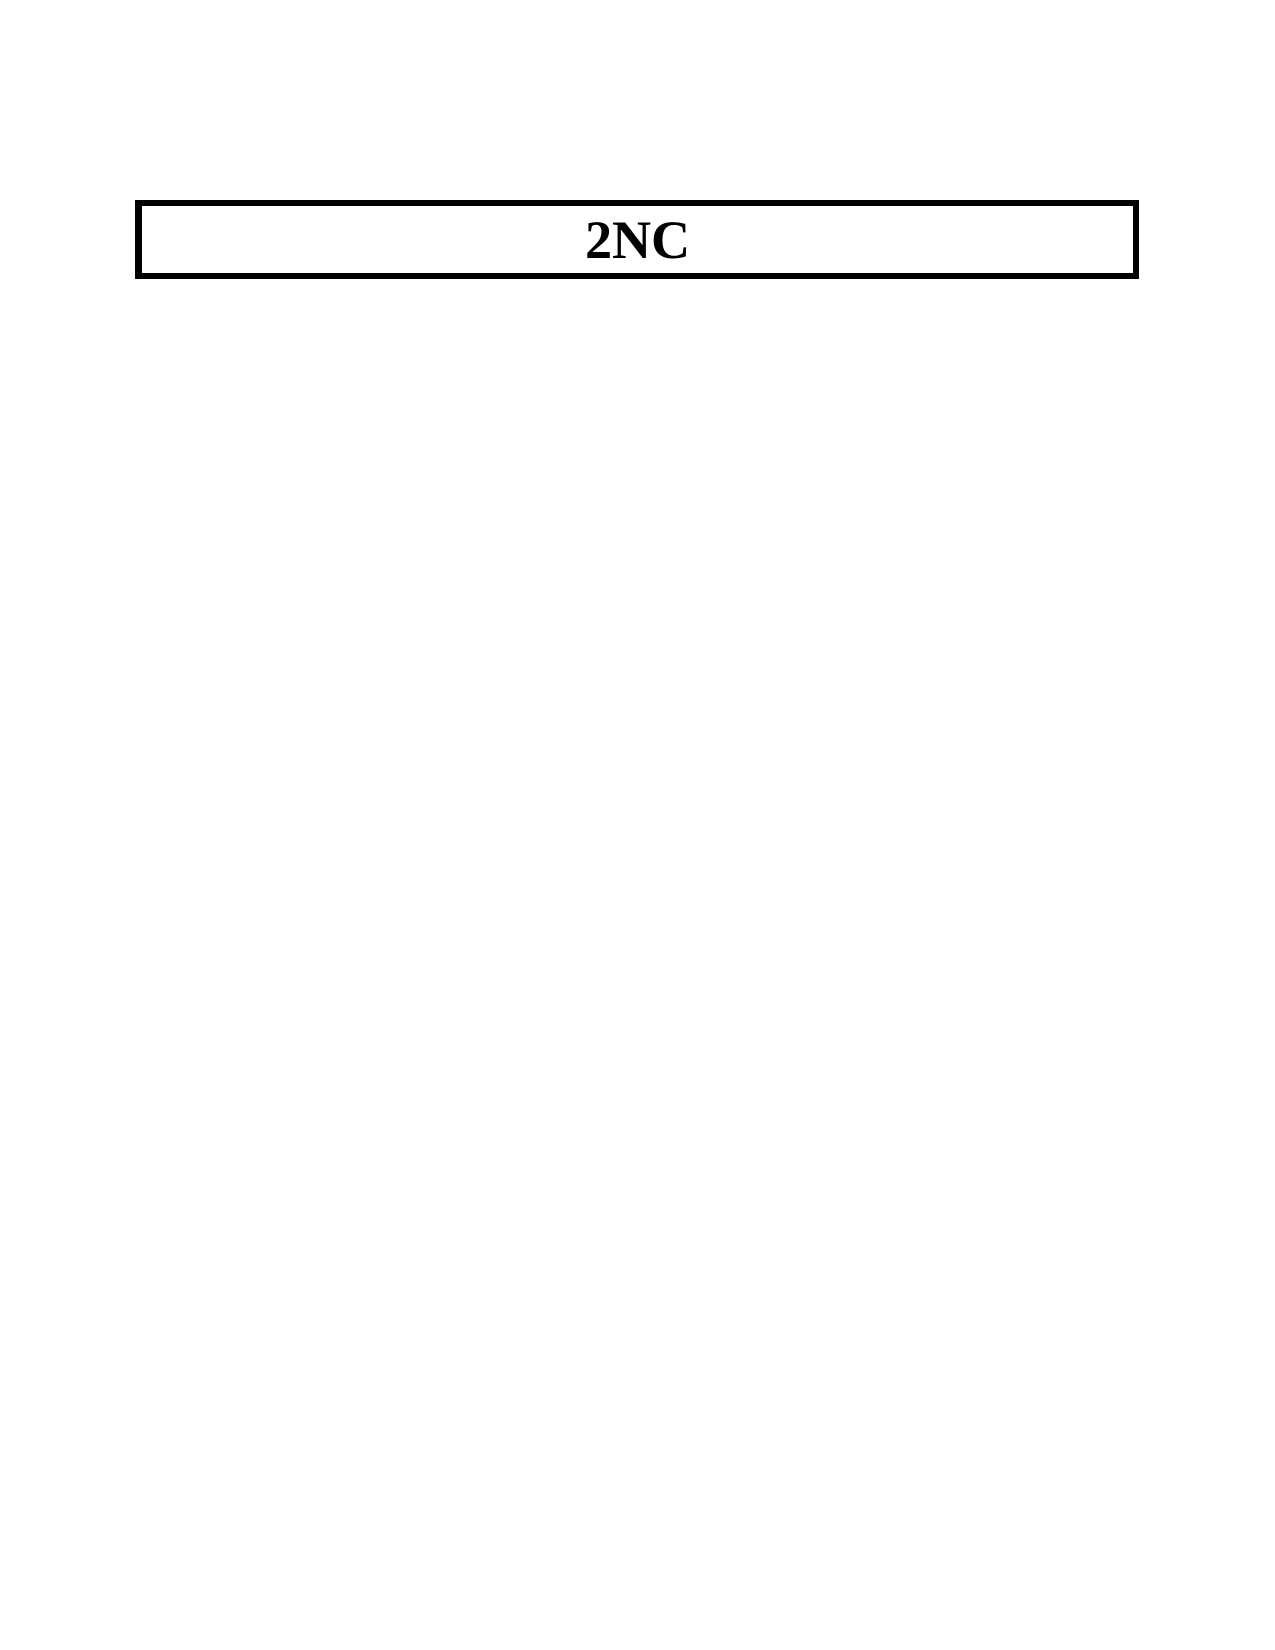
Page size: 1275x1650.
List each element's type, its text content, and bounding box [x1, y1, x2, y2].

subtitle 2NC [142, 206, 1133, 273]
